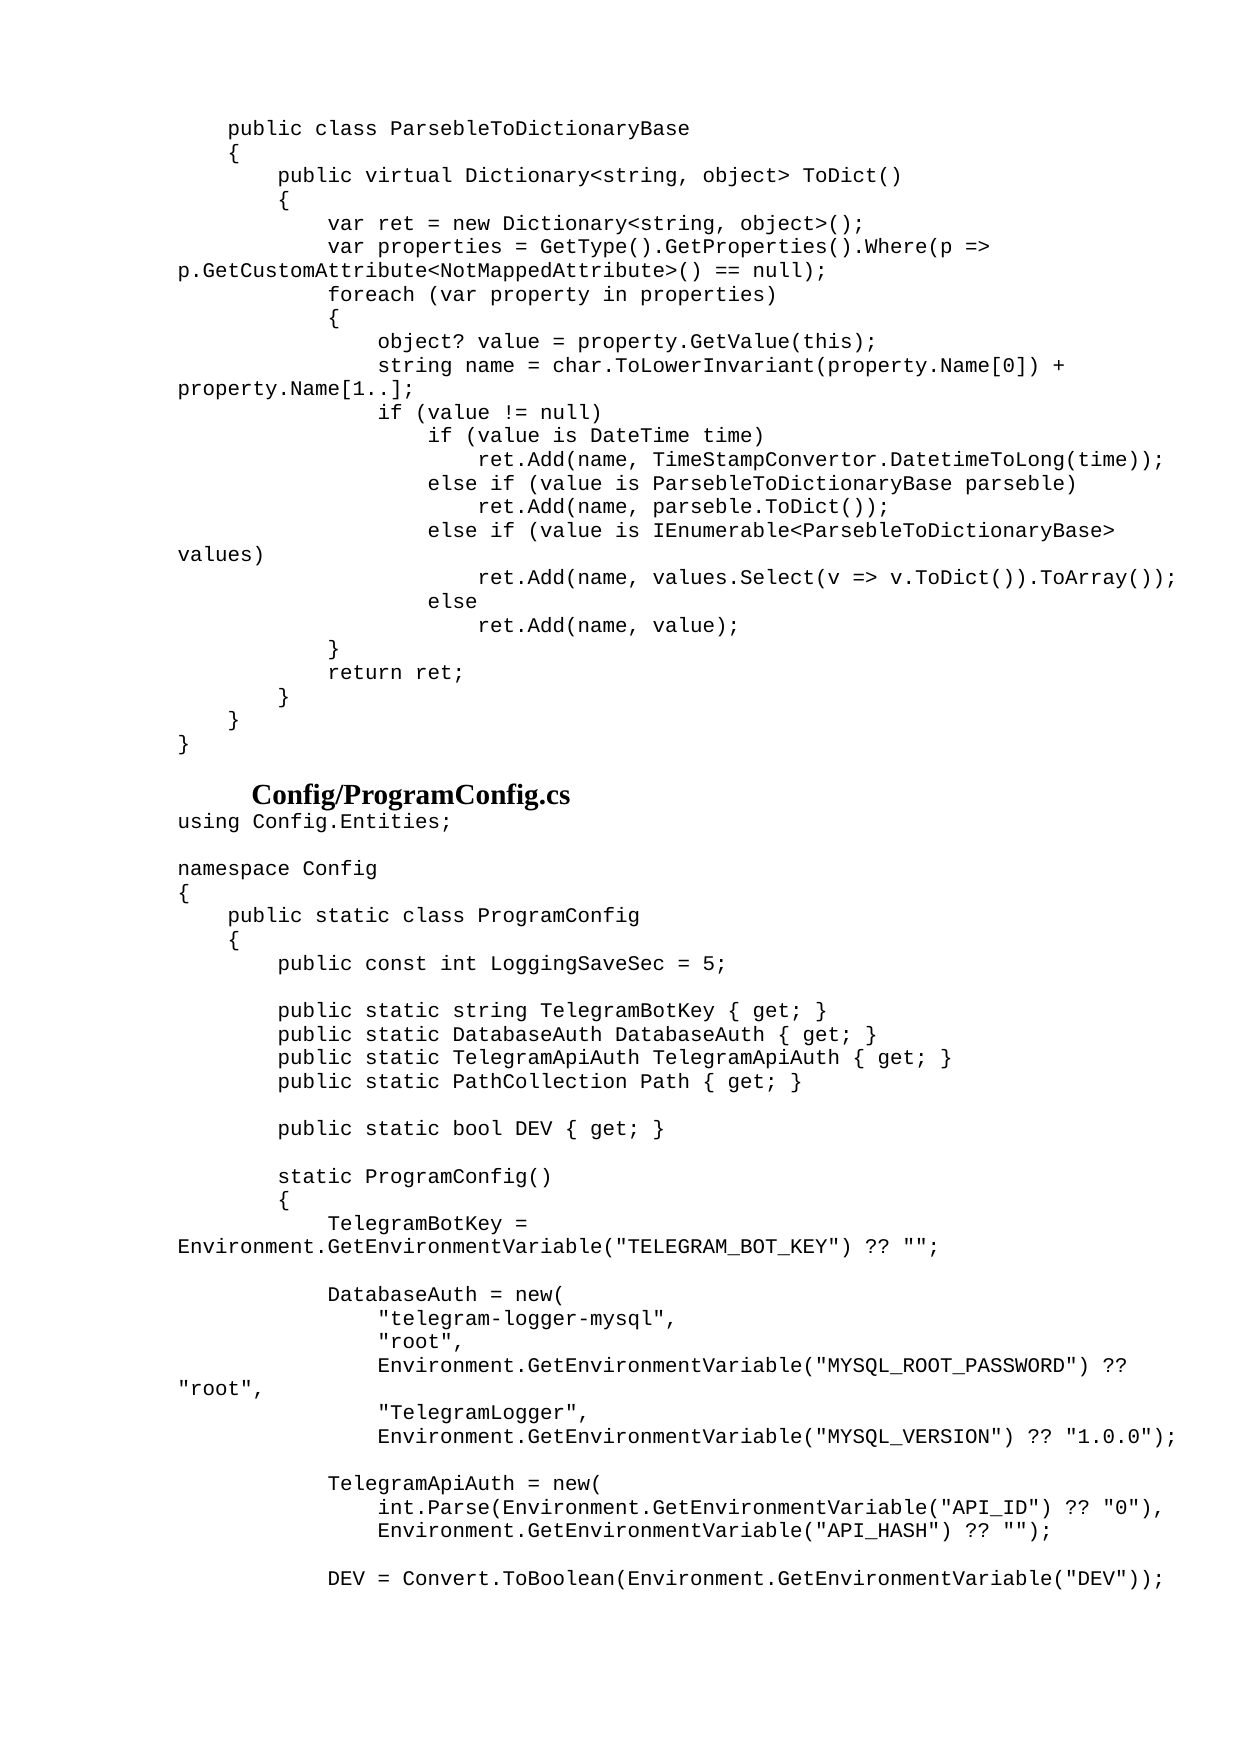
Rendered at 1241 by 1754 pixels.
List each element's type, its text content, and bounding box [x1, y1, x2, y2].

text if (value != null) [177, 402, 1181, 426]
text } [177, 638, 1181, 662]
text ret.Add(name, TimeStampConvertor.DatetimeToLong(time)); [177, 449, 1181, 473]
text } [177, 733, 1181, 757]
text public static PathCollection Path { get; } [177, 1071, 1181, 1095]
text ret.Add(name, value); [177, 615, 1181, 638]
text object? value = property.GetValue(this); [177, 331, 1181, 354]
text public static DatabaseAuth DatabaseAuth { get; } [177, 1024, 1181, 1047]
text if (value is DateTime time) [177, 426, 1181, 449]
text { [177, 307, 1181, 331]
text { [177, 929, 1181, 953]
text return ret; [177, 662, 1181, 686]
text public class ParsebleToDictionaryBase [177, 118, 1181, 142]
text "root", [177, 1331, 1181, 1355]
text public static string TelegramBotKey { get; } [177, 1000, 1181, 1024]
text else if (value is IEnumerable<ParsebleToDictionaryBase> values) [177, 520, 1181, 567]
text public static bool DEV { get; } [177, 1118, 1181, 1142]
text ret.Add(name, values.Select(v => v.ToDict()).ToArray()); [177, 567, 1181, 591]
text "telegram-logger-mysql", [177, 1307, 1181, 1331]
text public static TelegramApiAuth TelegramApiAuth { get; } [177, 1047, 1181, 1071]
text Environment.GetEnvironmentVariable("MYSQL_ROOT_PASSWORD") ?? "root", [177, 1355, 1181, 1402]
text TelegramBotKey = Environment.GetEnvironmentVariable("TELEGRAM_BOT_KEY") ?? ""; [177, 1213, 1181, 1260]
text Config/ProgramConfig.cs [177, 777, 1181, 811]
text TelegramApiAuth = new( [177, 1473, 1181, 1497]
text public static class ProgramConfig [177, 906, 1181, 929]
text Environment.GetEnvironmentVariable("MYSQL_VERSION") ?? "1.0.0"); [177, 1426, 1181, 1449]
text ret.Add(name, parseble.ToDict()); [177, 496, 1181, 520]
text "TelegramLogger", [177, 1402, 1181, 1426]
text else [177, 591, 1181, 615]
text { [177, 142, 1181, 165]
text } [177, 709, 1181, 733]
text var ret = new Dictionary<string, object>(); [177, 213, 1181, 236]
text { [177, 882, 1181, 906]
text foreach (var property in properties) [177, 284, 1181, 307]
text public const int LoggingSaveSec = 5; [177, 953, 1181, 976]
text { [177, 189, 1181, 213]
text else if (value is ParsebleToDictionaryBase parseble) [177, 473, 1181, 496]
text var properties = GetType().GetProperties().Where(p => p.GetCustomAttribute<NotMappedAttribute>() == null); [177, 236, 1181, 284]
text string name = char.ToLowerInvariant(property.Name[0]) + property.Name[1..]; [177, 354, 1181, 402]
text int.Parse(Environment.GetEnvironmentVariable("API_ID") ?? "0"), [177, 1497, 1181, 1520]
text public virtual Dictionary<string, object> ToDict() [177, 165, 1181, 189]
text using Config.Entities; [177, 811, 1181, 834]
text DEV = Convert.ToBoolean(Environment.GetEnvironmentVariable("DEV")); [177, 1568, 1181, 1591]
text DatabaseAuth = new( [177, 1284, 1181, 1307]
text namespace Config [177, 858, 1181, 882]
text { [177, 1189, 1181, 1213]
text static ProgramConfig() [177, 1166, 1181, 1189]
text } [177, 686, 1181, 709]
text Environment.GetEnvironmentVariable("API_HASH") ?? ""); [177, 1520, 1181, 1544]
